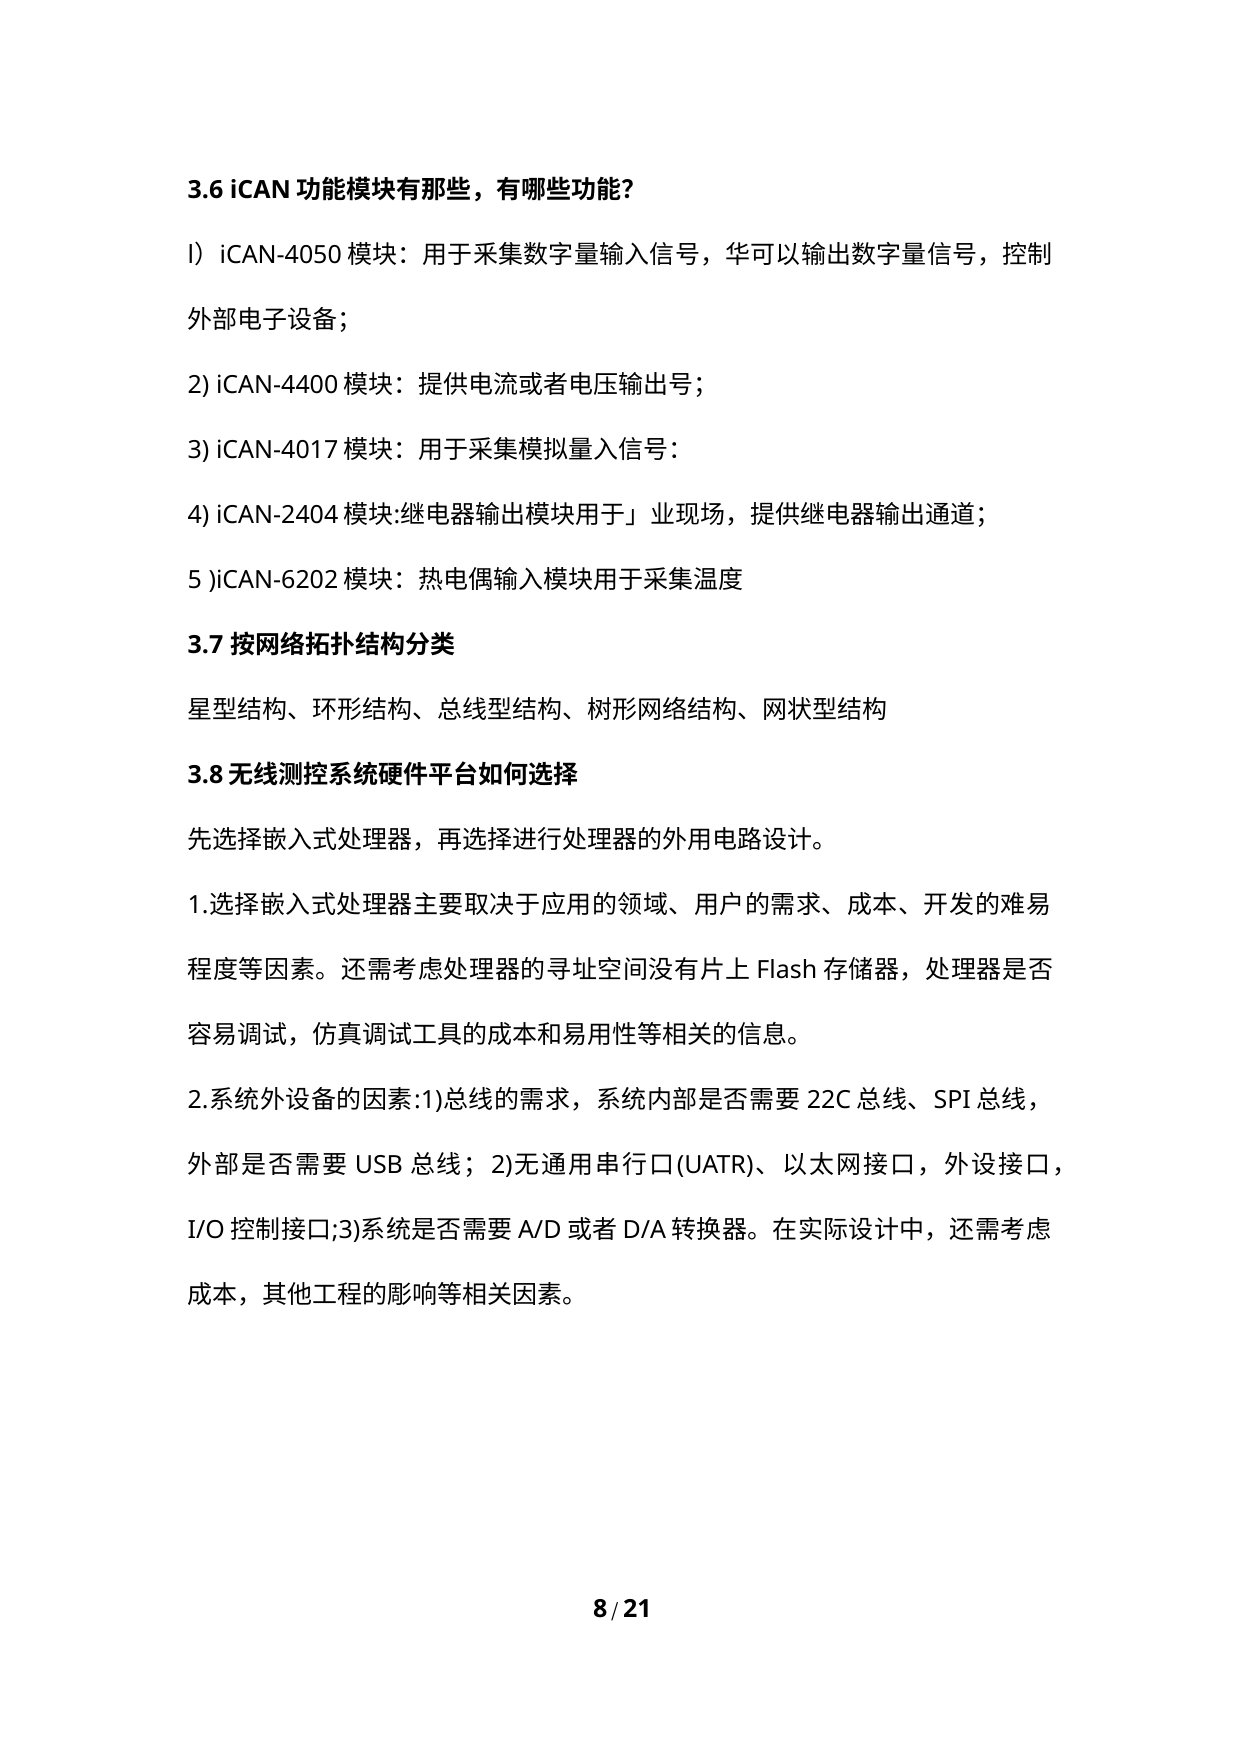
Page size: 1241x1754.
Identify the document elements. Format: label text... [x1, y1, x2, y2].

text 5 )iCAN-6202模块：热电偶输入模块用于采集温度 [187, 546, 1053, 611]
text 星型结构、环形结构、总线型结构、树形网络结构、网状型结构 [187, 676, 1053, 741]
text 先选择嵌入式处理器，再选择进行处理器的外用电路设计。 [187, 806, 1053, 871]
text 1.选择嵌入式处理器主要取决于应用的领域、用户的需求、成本、开发的难易程度等因素。还需考虑处理器的寻址空间没有片上Flash存储器，处理器是否容易调试，仿真调试工具的成本和易用性等相关的信息。 [187, 871, 1053, 1066]
text 2.系统外设备的因素:1)总线的需求，系统内部是否需要22C总线、SPI总线，外部是否需要USB总线；2)无通用串行口(UATR)、以太网接口，外设接口，I/O控制接口;3)系统是否需要A/D或者D/A转换器。在实际设计中，还需考虑成本，其他工程的彫响等相关因素。 [187, 1066, 1053, 1326]
text l）iCAN-4050模块：用于釆集数字量输入信号，华可以输出数字量信号，控制外部电子设备； [187, 221, 1053, 351]
text 3.7 按网络拓扑结构分类 [187, 611, 1053, 676]
text 3.6 iCAN功能模块有那些，有哪些功能？ [187, 156, 1053, 221]
text 4) iCAN-2404模块:继电器输出模块用于」业现场，提供继电器输出通道； [187, 481, 1053, 546]
text 2) iCAN-4400模块：提供电流或者电压输出号； [187, 351, 1053, 416]
text 3.8无线测控系统硬件平台如何选择 [187, 741, 1053, 806]
text 3) iCAN-4017模块：用于采集模拟量入信号： [187, 416, 1053, 481]
